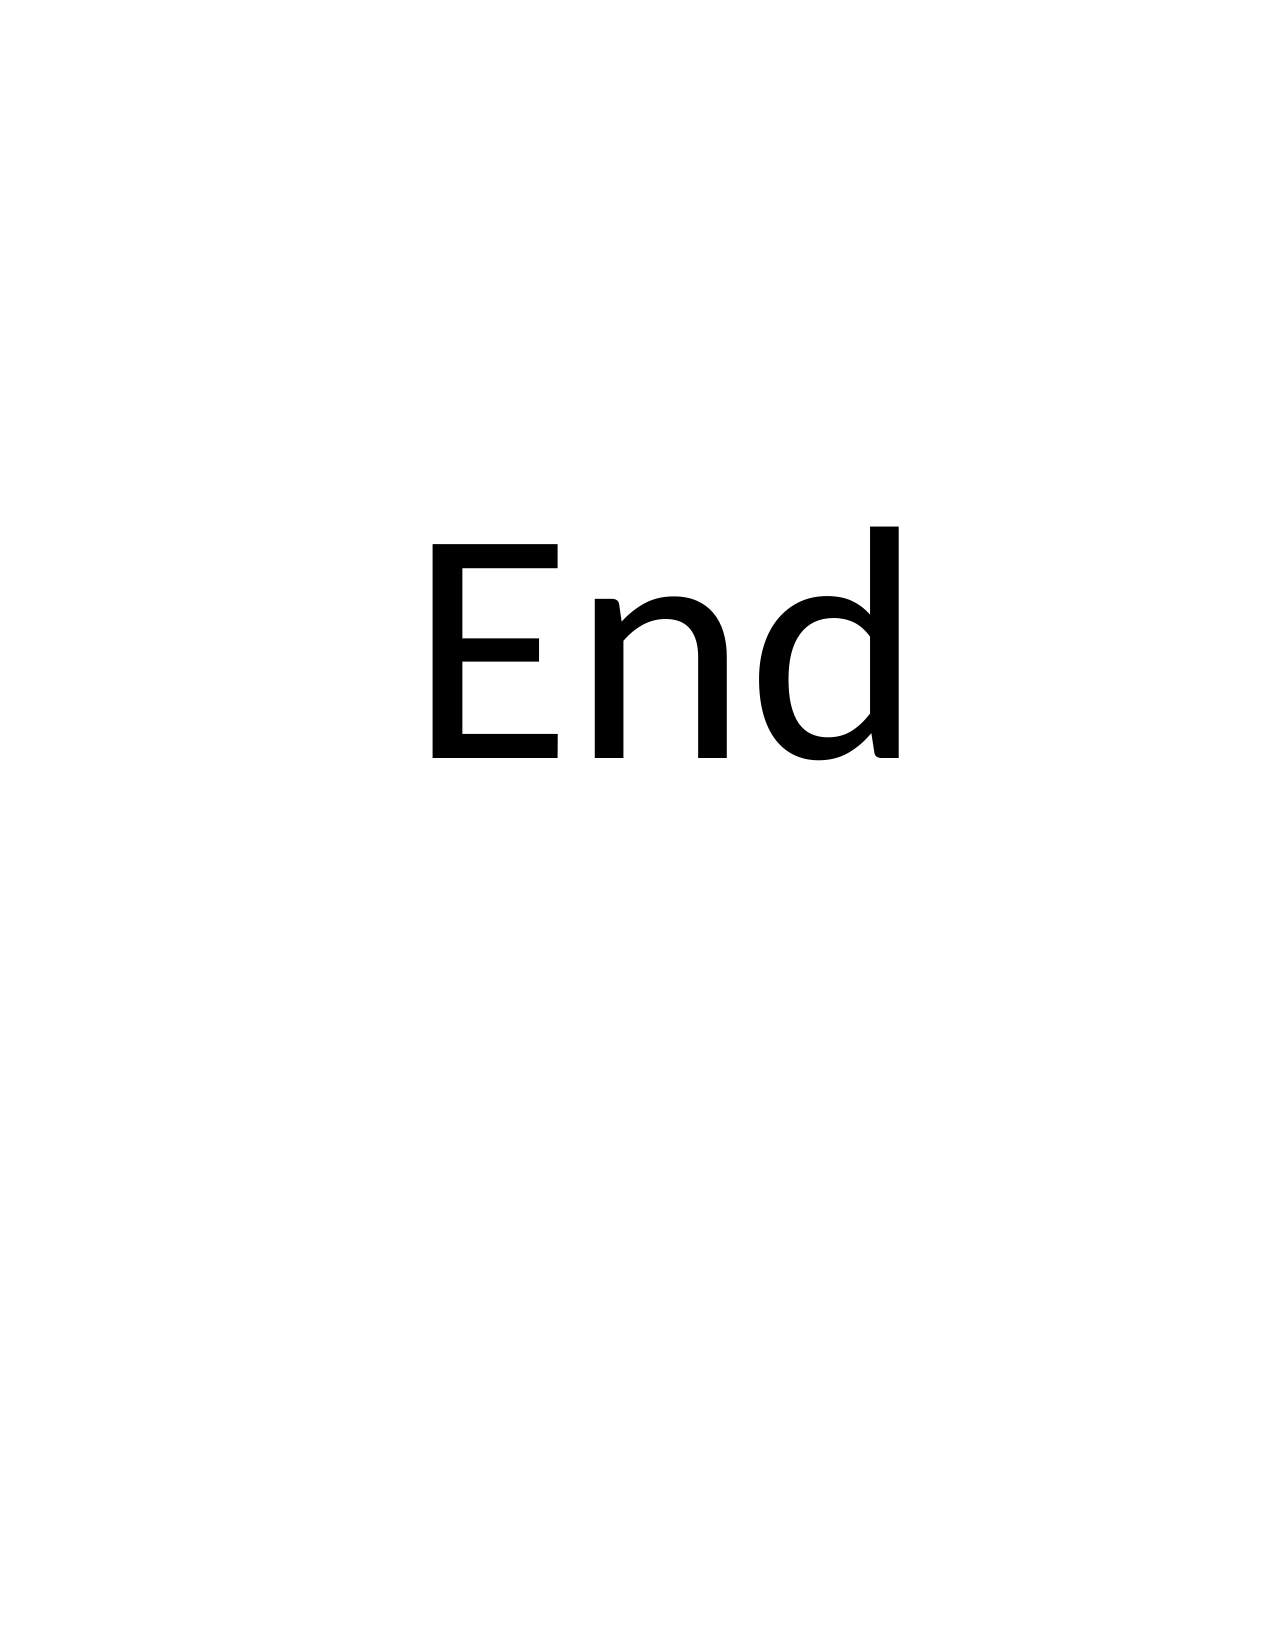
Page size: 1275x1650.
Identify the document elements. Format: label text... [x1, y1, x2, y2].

list End [206, 435, 1125, 842]
